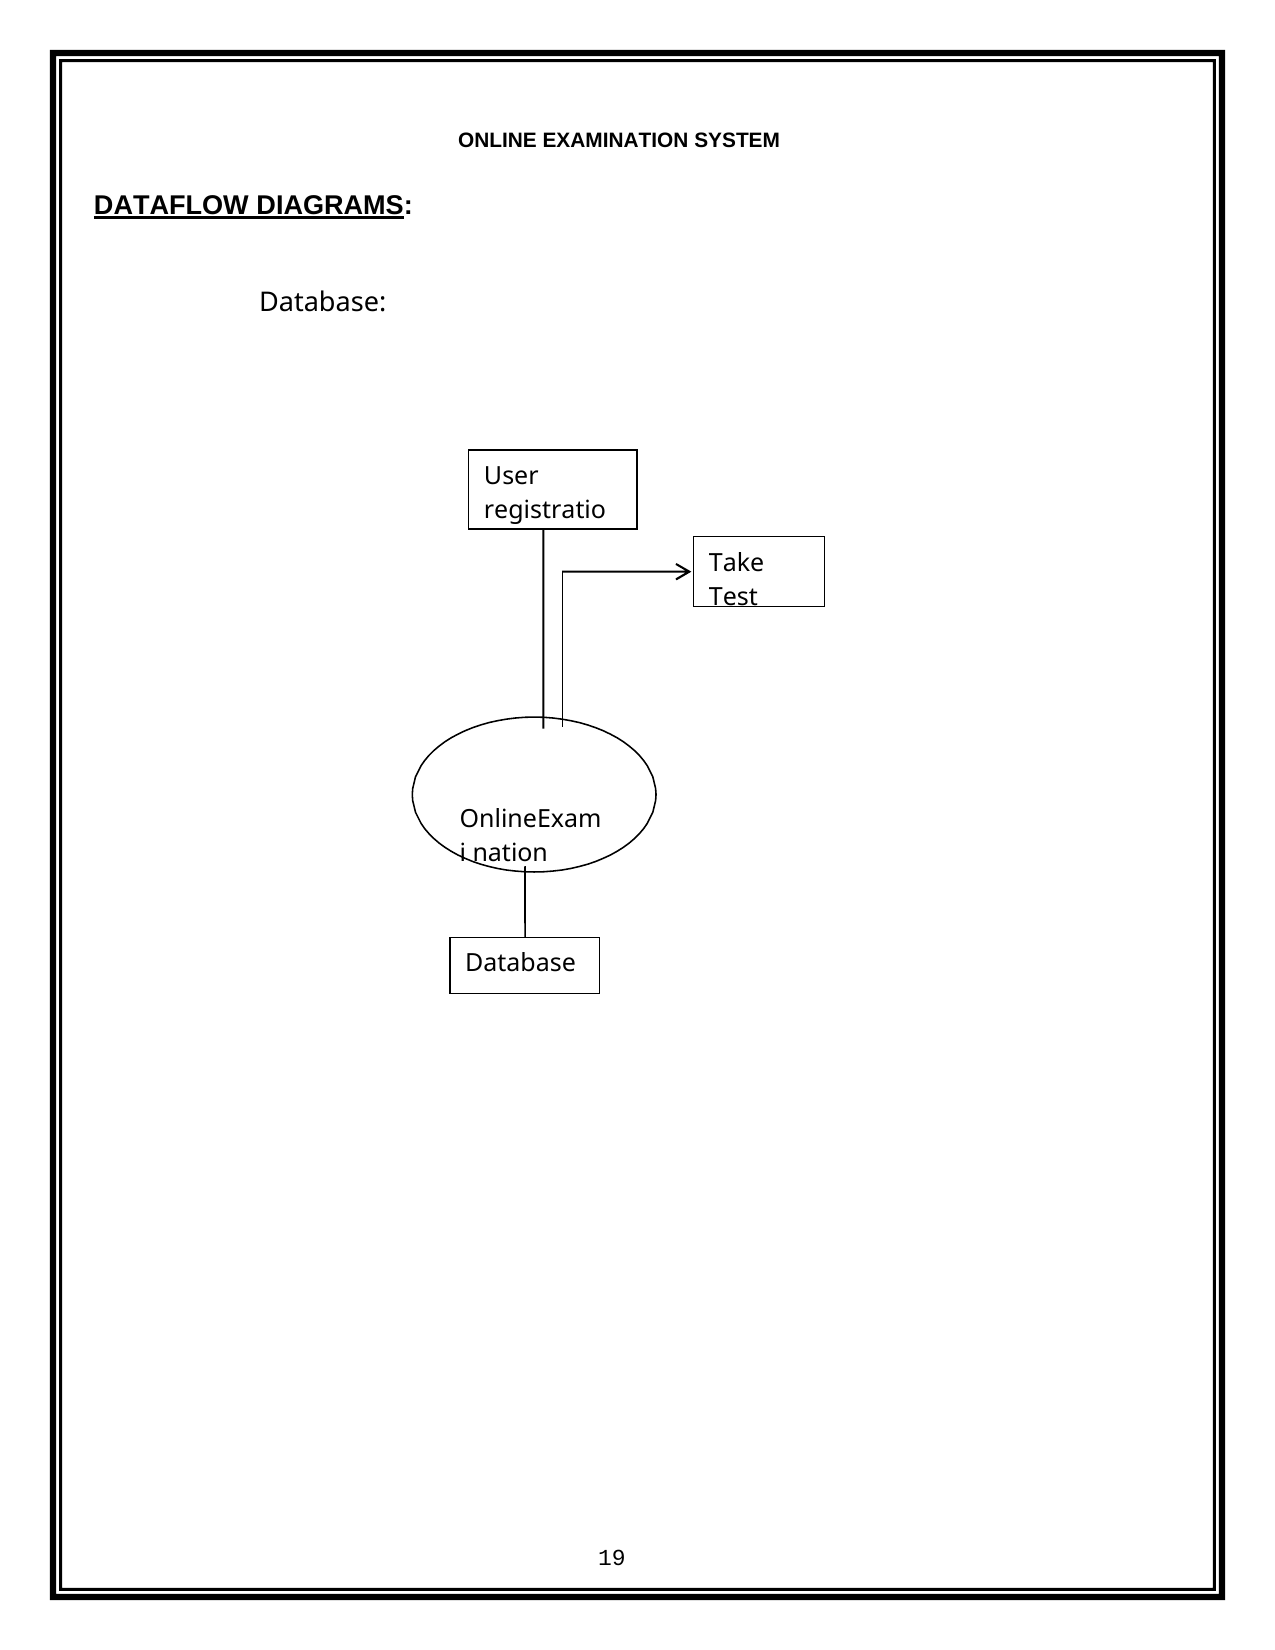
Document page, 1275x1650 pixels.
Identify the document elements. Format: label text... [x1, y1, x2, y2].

subtitle DATAFLOW DIAGRAMS: [94, 189, 1158, 220]
text Database: [259, 282, 1158, 319]
